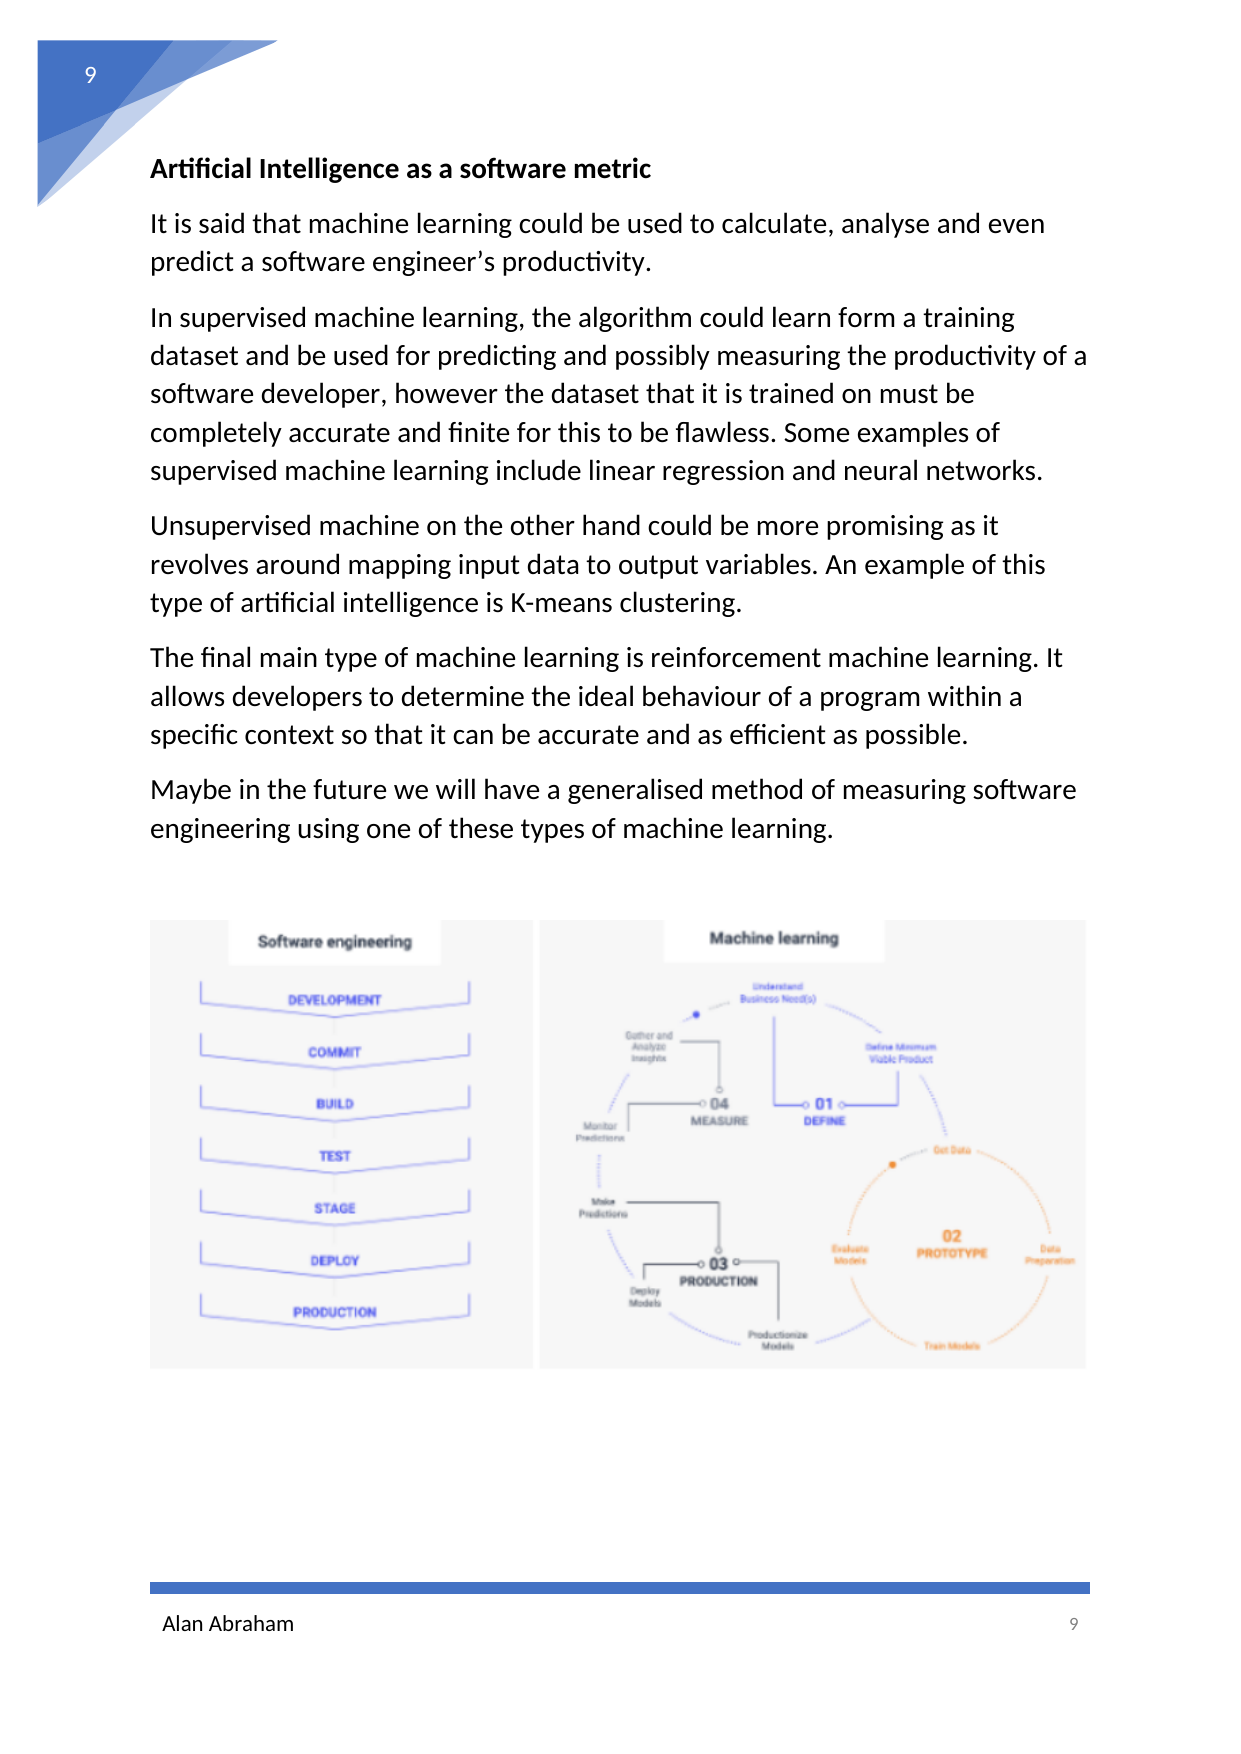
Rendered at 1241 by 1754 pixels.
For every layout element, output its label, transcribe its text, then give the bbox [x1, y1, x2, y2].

text Maybe in the future we will have a generalised method of measuring software engineering using one of these types of machine learning. [150, 771, 1090, 846]
text Unsupervised machine on the other hand could be more promising as it revolves around mapping input data to output variables. An example of this type of artificial intelligence is K-means clustering. [150, 507, 1090, 620]
picture [37, 40, 279, 209]
text Artificial Intelligence as a software metric [150, 150, 1090, 186]
text It is said that machine learning could be used to calculate, analyse and even predict a software engineer’s productivity. [150, 205, 1090, 279]
text In supervised machine learning, the algorithm could learn form a training dataset and be used for predicting and possibly measuring the productivity of a software developer, however the dataset that it is trained on must be completely accurate and finite for this to be flawless. Some examples of supervised machine learning include linear regression and neural networks. [150, 299, 1090, 488]
text The final main type of machine learning is reinforcement machine learning. It allows developers to determine the ideal behaviour of a program within a specific context so that it can be accurate and as efficient as possible. [150, 639, 1090, 752]
picture [150, 920, 1091, 1370]
